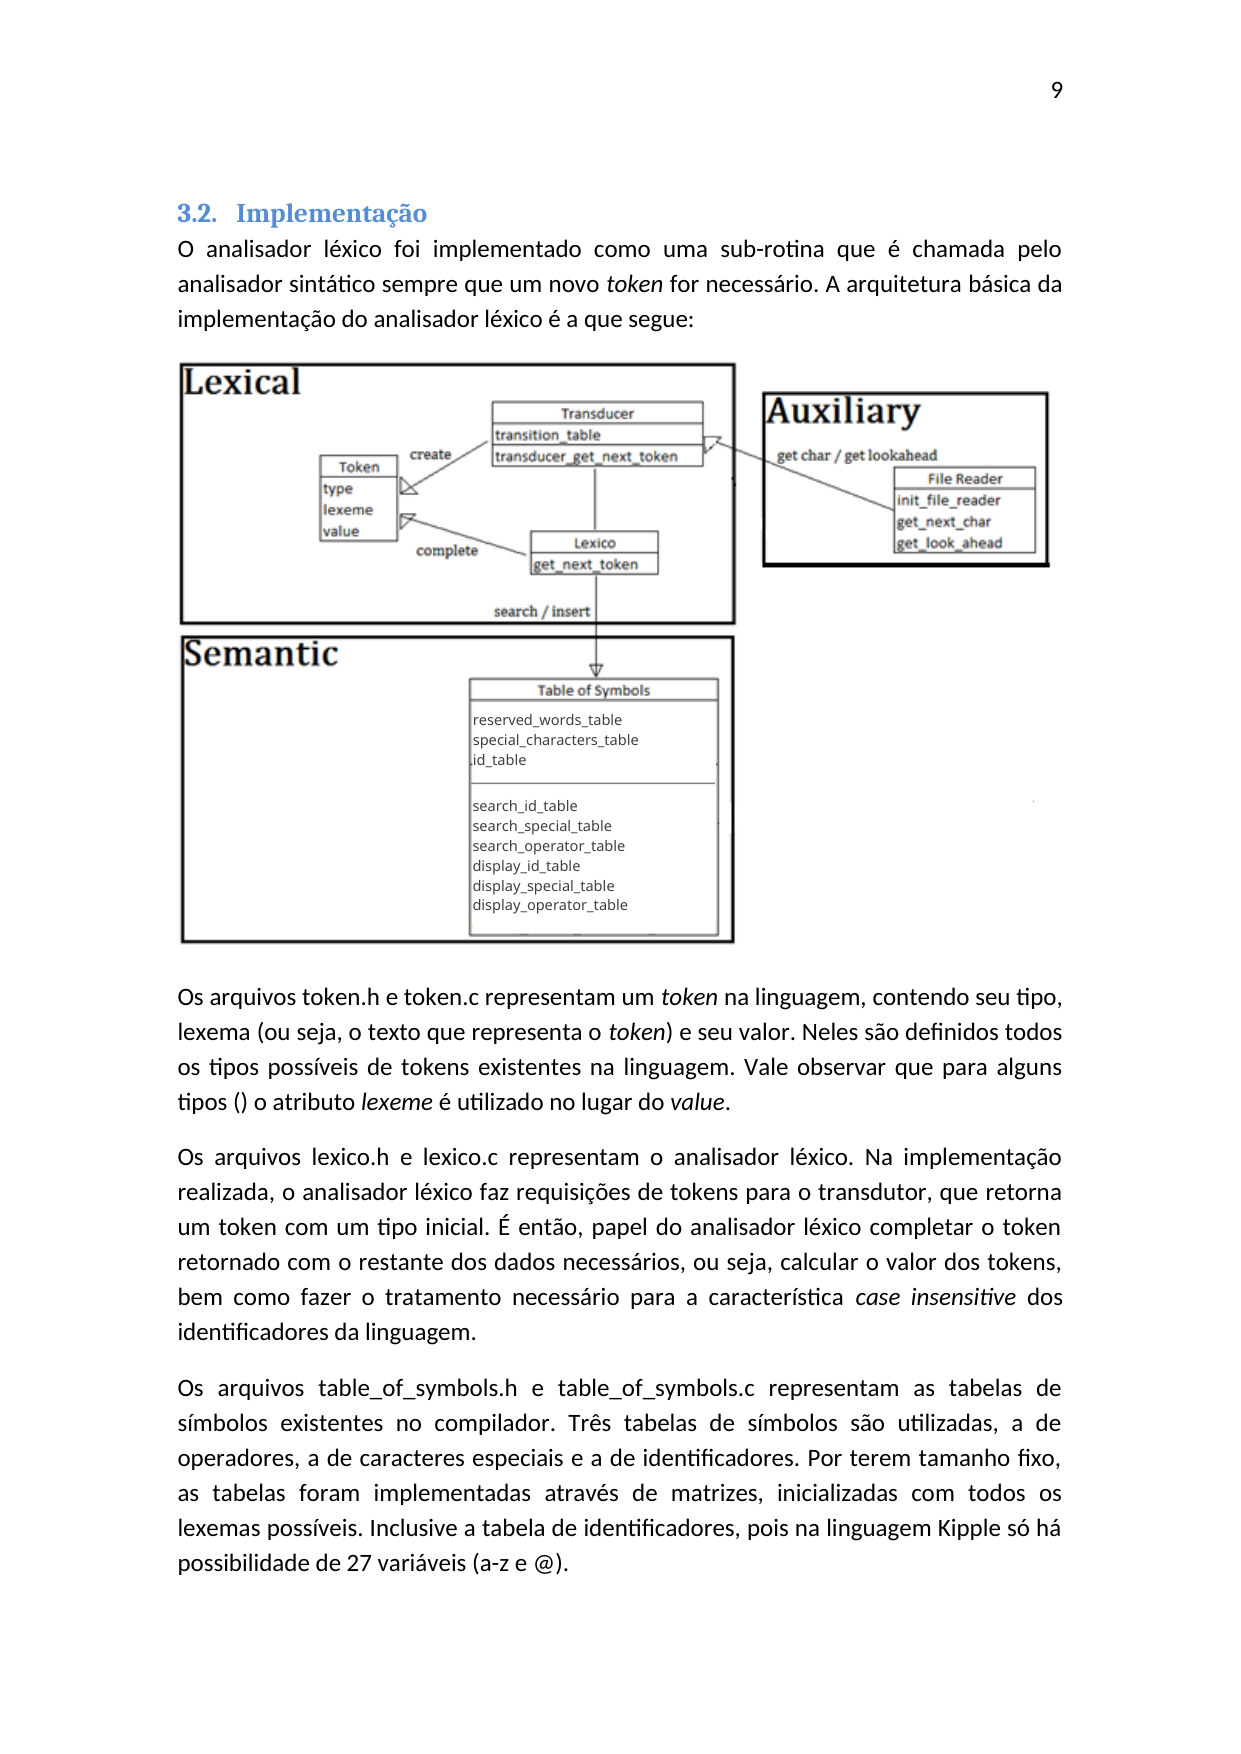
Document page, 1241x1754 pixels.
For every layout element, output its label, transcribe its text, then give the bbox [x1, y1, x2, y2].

text Os arquivos lexico.h e lexico.c representam o analisador léxico. Na implementação realizada, o analisador léxico faz requisições de tokens para o transdutor, que retorna um token com um tipo inicial. É então, papel do analisador léxico completar o token retornado com o restante dos dados necessários, ou seja, calcular o valor dos tokens, bem como fazer o tratamento necessário para a característica case insensitive dos identificadores da linguagem. [177, 1142, 1063, 1347]
subtitle Implementação [177, 198, 1063, 229]
text O analisador léxico foi implementado como uma sub-rotina que é chamada pelo analisador sintático sempre que um novo token for necessário. A arquitetura básica da implementação do analisador léxico é a que segue: [177, 233, 1063, 334]
picture [177, 359, 1063, 951]
text Os arquivos table_of_symbols.h e table_of_symbols.c representam as tabelas de símbolos existentes no compilador. Três tabelas de símbolos são utilizadas, a de operadores, a de caracteres especiais e a de identificadores. Por terem tamanho fixo, as tabelas foram implementadas através de matrizes, inicializadas com todos os lexemas possíveis. Inclusive a tabela de identificadores, pois na linguagem Kipple só há possibilidade de 27 variáveis (a-z e @). [177, 1372, 1063, 1578]
text Os arquivos token.h e token.c representam um token na linguagem, contendo seu tipo, lexema (ou seja, o texto que representa o token) e seu valor. Neles são definidos todos os tipos possíveis de tokens existentes na linguagem. Vale observar que para alguns tipos () o atributo lexeme é utilizado no lugar do value. [177, 981, 1063, 1116]
